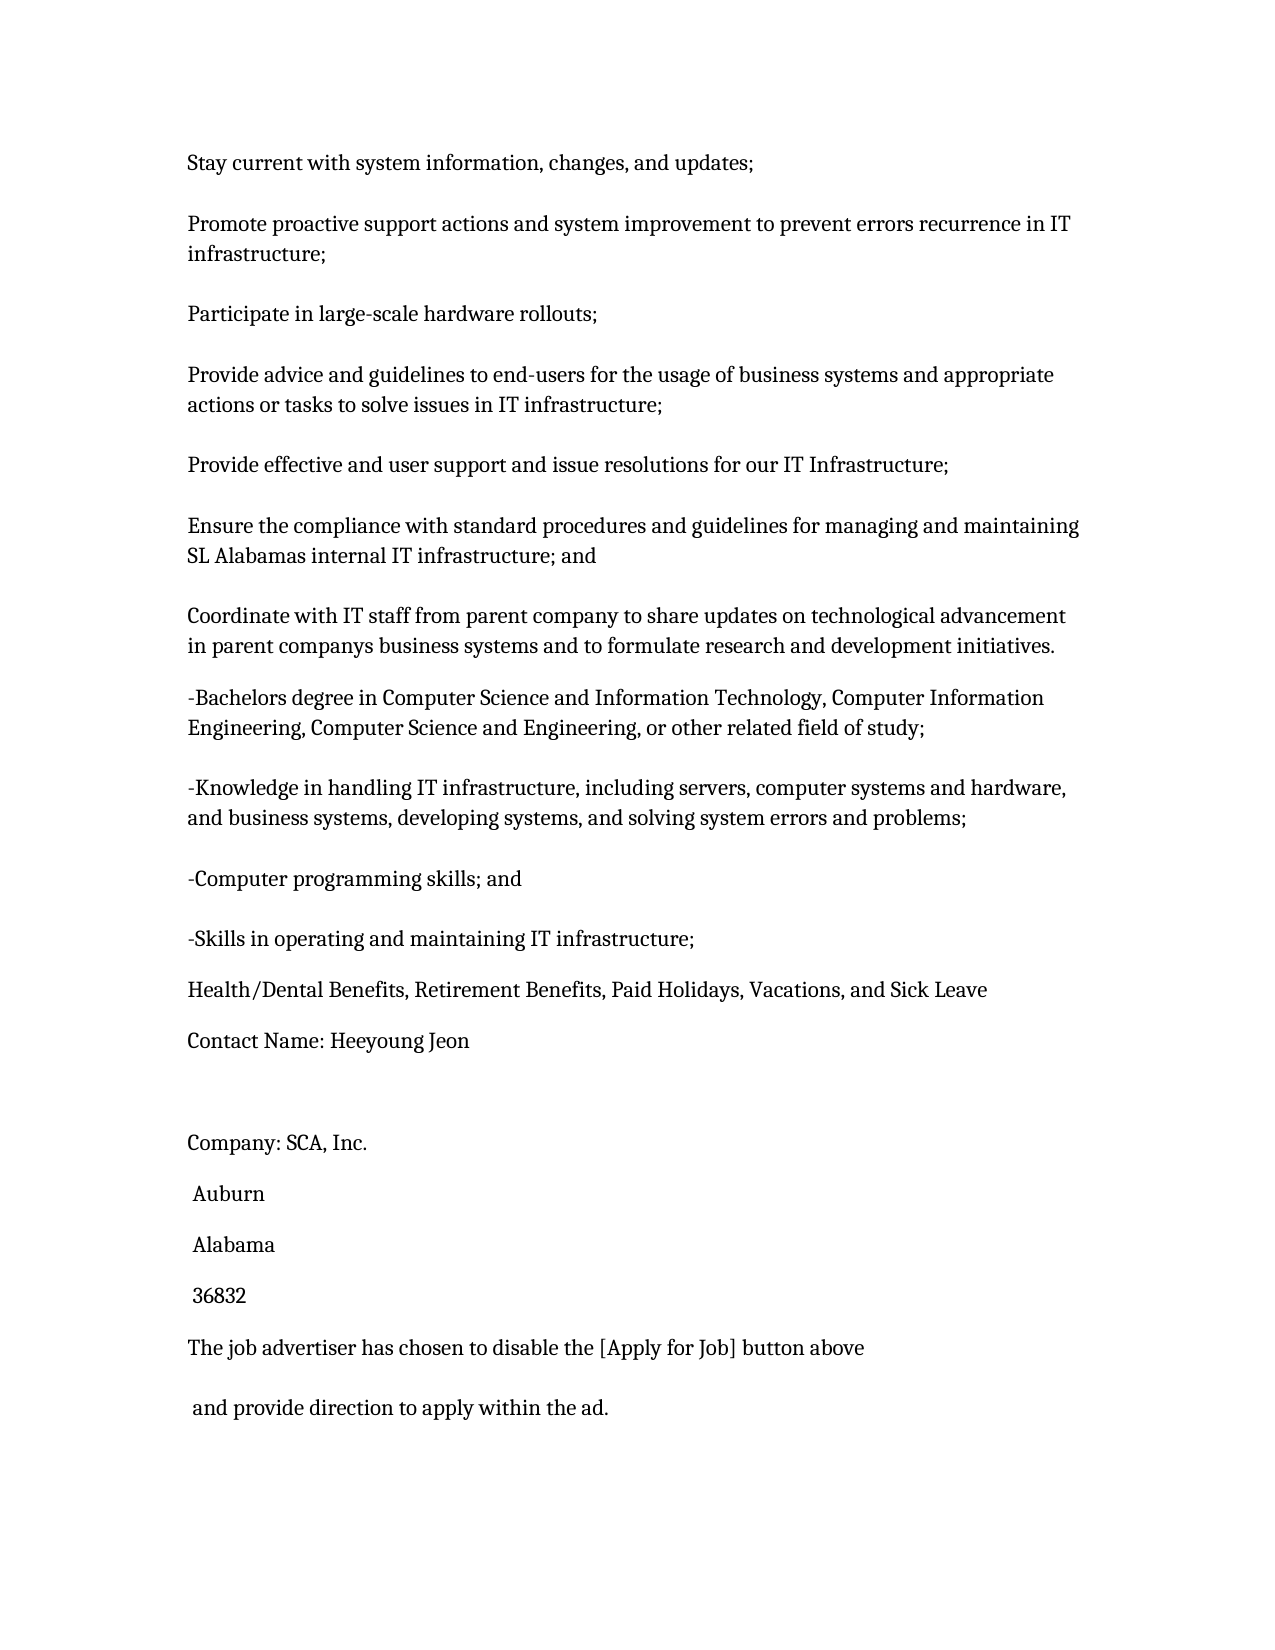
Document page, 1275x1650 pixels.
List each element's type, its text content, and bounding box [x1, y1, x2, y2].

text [187, 150, 1087, 660]
text Health/Dental Benefits, Retirement Benefits, Paid Holidays, Vacations, and Sick Leave [187, 977, 1087, 1003]
text Company: SCA, Inc. [187, 1130, 1087, 1157]
text 36832 [187, 1283, 1087, 1310]
text The job advertiser has chosen to disable the [Apply for Job] button above and provide direction to apply within the ad. [187, 1334, 1087, 1421]
text Alabama [187, 1232, 1087, 1259]
text Auburn [187, 1181, 1087, 1208]
text Contact Name: Heeyoung Jeon [187, 1028, 1087, 1054]
text -Bachelors degree in Computer Science and Information Technology, Computer Information Engineering, Computer Science and Engineering, or other related field of study; -Knowledge in handling IT infrastructure, including servers, computer systems and hardware, and business systems, developing systems, and solving system errors and problems; -Computer programming skills; and -Skills in operating and maintaining IT infrastructure; [187, 684, 1087, 952]
